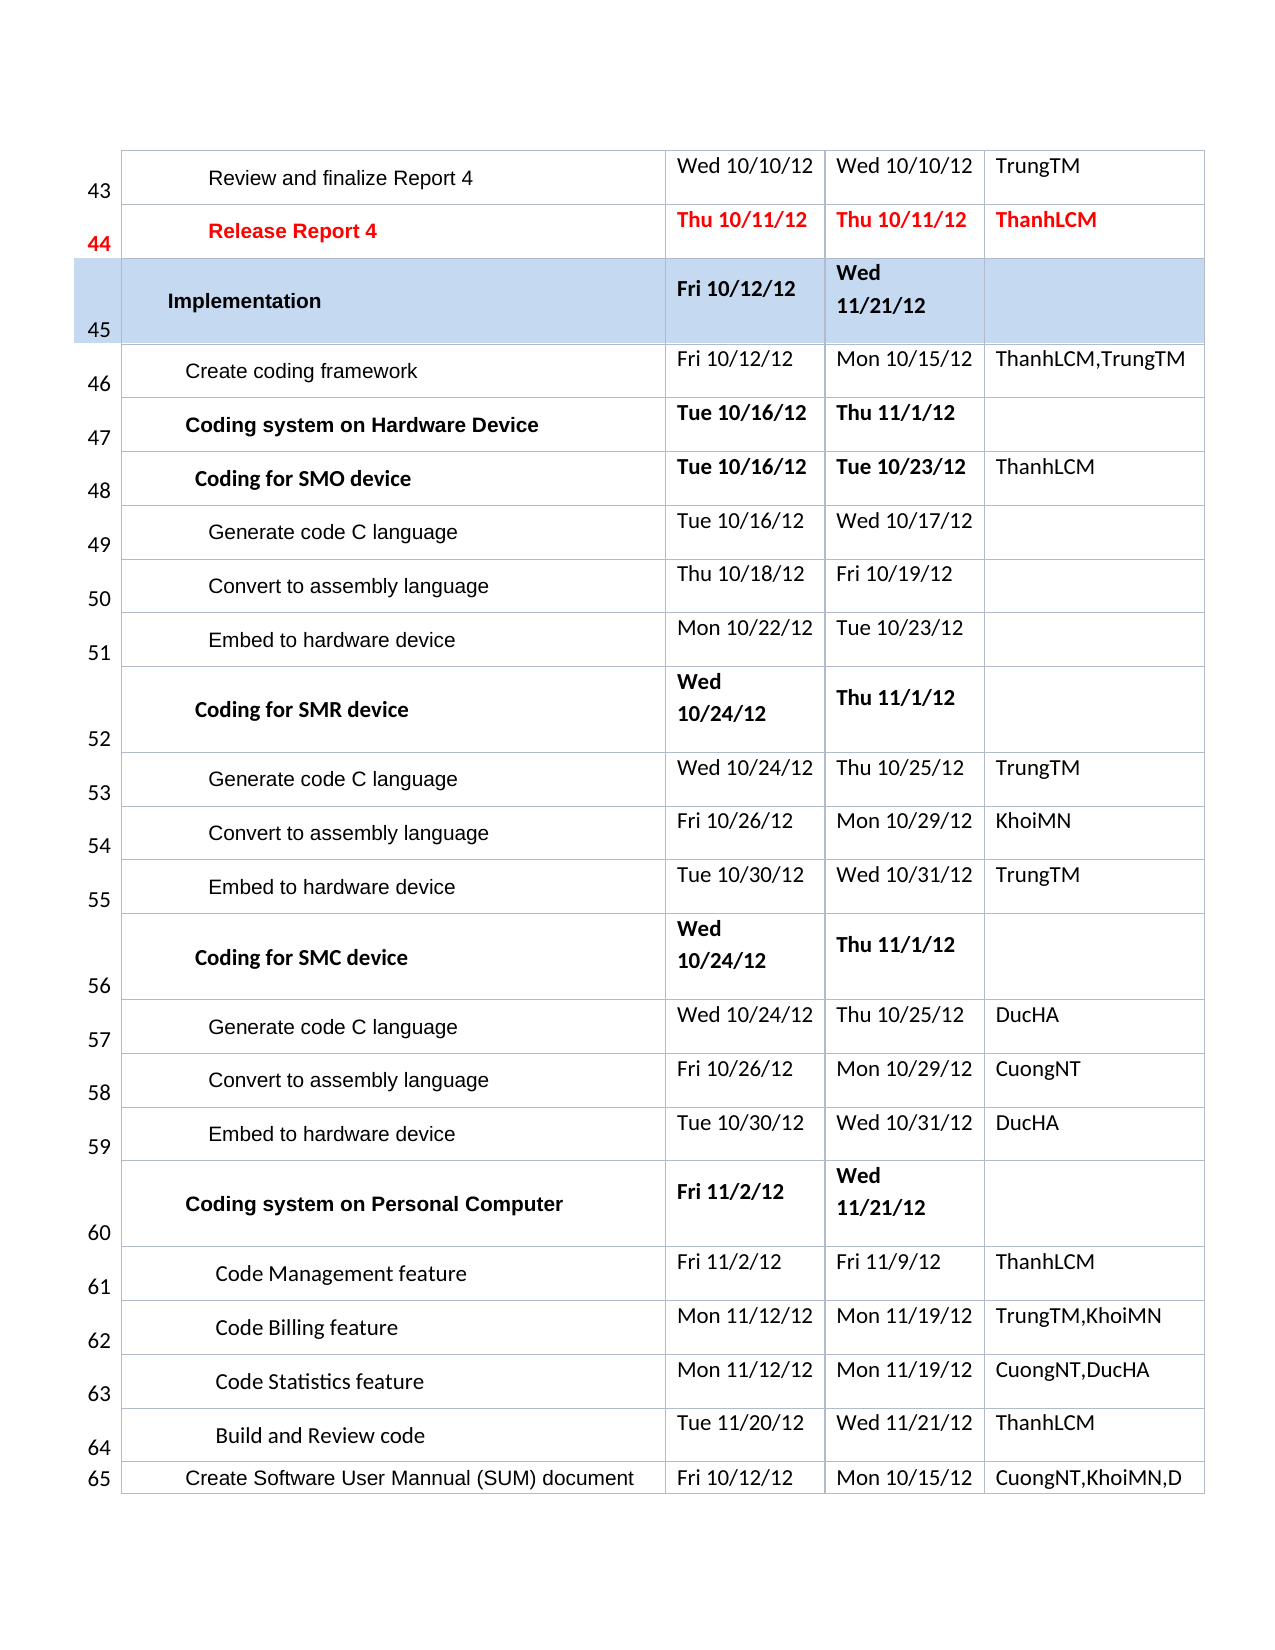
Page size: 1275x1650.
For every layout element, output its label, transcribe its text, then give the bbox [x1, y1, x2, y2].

table_cell Wed 10/31/12 [826, 860, 984, 913]
table_cell Mon 10/29/12 [826, 1054, 984, 1107]
table_cell 57 [74, 999, 121, 1053]
table_cell Embed to hardware device [122, 860, 665, 913]
table_cell Generate code C language [122, 506, 665, 558]
table_cell ThanhLCM [985, 452, 1204, 505]
table_cell Wed 10/24/12 [666, 914, 824, 999]
table_cell Mon 10/29/12 [826, 807, 984, 859]
table_cell TrungTM,KhoiMN [985, 1301, 1204, 1354]
table_cell TrungTM [985, 151, 1204, 204]
table_cell Coding system on Personal Computer [122, 1161, 665, 1246]
table_cell Coding system on Hardware Device [122, 398, 665, 451]
table_cell Code Billing feature [122, 1301, 665, 1354]
table_cell Fri 10/26/12 [666, 807, 824, 859]
table_cell Tue 10/23/12 [826, 613, 984, 666]
table_cell Mon 11/19/12 [826, 1301, 984, 1354]
table_cell Wed 10/31/12 [826, 1108, 984, 1160]
table_cell Mon 10/22/12 [666, 613, 824, 666]
table_cell Tue 10/30/12 [666, 860, 824, 913]
table_cell 52 [74, 666, 121, 752]
table_cell Generate code C language [122, 753, 665, 806]
table_cell TrungTM [985, 753, 1204, 806]
table_cell Embed to hardware device [122, 613, 665, 666]
table_cell Code Management feature [122, 1247, 665, 1300]
table_cell Release Report 4 [122, 205, 665, 257]
table_cell Tue 10/16/12 [666, 398, 824, 451]
table_cell Wed 10/17/12 [826, 506, 984, 558]
table_cell Tue 10/16/12 [666, 452, 824, 505]
table_cell KhoiMN [985, 807, 1204, 859]
table_cell Tue 10/30/12 [666, 1108, 824, 1160]
table_cell Coding for SMR device [122, 667, 665, 752]
table_cell [985, 398, 1204, 451]
table_cell Mon 10/15/12 [826, 345, 984, 397]
table_cell Tue 10/16/12 [666, 506, 824, 558]
table_cell [985, 1161, 1204, 1246]
table_cell Tue 10/23/12 [826, 452, 984, 505]
table_cell Implementation [122, 259, 665, 343]
table_cell Wed 10/10/12 [666, 151, 824, 204]
table_cell 62 [74, 1300, 121, 1354]
table_cell Wed 10/24/12 [666, 667, 824, 752]
table_cell 48 [74, 451, 121, 505]
table_cell DucHA [985, 1000, 1204, 1053]
table_cell [985, 560, 1204, 612]
table_cell ThanhLCM [985, 1409, 1204, 1461]
table_cell Wed 11/21/12 [826, 259, 984, 343]
table_cell Generate code C language [122, 1000, 665, 1053]
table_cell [122, 1462, 665, 1492]
table_cell Review and finalize Report 4 [122, 151, 665, 204]
table_cell Mon 11/19/12 [826, 1355, 984, 1407]
table_cell Fri 10/12/12 [666, 259, 824, 343]
table_cell Thu 11/1/12 [826, 398, 984, 451]
table_cell Fri 11/2/12 [666, 1247, 824, 1300]
table_cell Fri 10/12/12 [666, 1462, 824, 1492]
table_cell 65 [74, 1461, 121, 1492]
table_cell 47 [74, 397, 121, 451]
table_cell Wed 11/21/12 [826, 1161, 984, 1246]
table_cell 51 [74, 612, 121, 666]
table_cell [985, 667, 1204, 752]
table_cell ThanhLCM [985, 1247, 1204, 1300]
table_cell Thu 10/11/12 [826, 205, 984, 257]
table_cell Wed 10/24/12 [666, 1000, 824, 1053]
table_cell 63 [74, 1354, 121, 1407]
table_cell 46 [74, 344, 121, 397]
table_cell Wed 10/24/12 [666, 753, 824, 806]
table_cell Fri 11/9/12 [826, 1247, 984, 1300]
table_cell Thu 11/1/12 [826, 914, 984, 999]
table_cell Coding for SMC device [122, 914, 665, 999]
table_cell CuongNT,DucHA [985, 1355, 1204, 1407]
table_cell Build and Review code [122, 1409, 665, 1461]
table_cell Mon 11/12/12 [666, 1355, 824, 1407]
table_cell Wed 11/21/12 [826, 1409, 984, 1461]
table_cell Mon 11/12/12 [666, 1301, 824, 1354]
table_cell 49 [74, 505, 121, 558]
table_cell 59 [74, 1107, 121, 1160]
table_cell 45 [74, 258, 121, 343]
table_cell [985, 506, 1204, 558]
table_cell 53 [74, 752, 121, 806]
table_cell Convert to assembly language [122, 1054, 665, 1107]
table_cell 50 [74, 559, 121, 612]
table_cell 44 [74, 204, 121, 257]
table_cell [985, 613, 1204, 666]
table_cell 55 [74, 859, 121, 913]
table_cell 58 [74, 1053, 121, 1107]
table_cell Thu 11/1/12 [826, 667, 984, 752]
table_cell CuongNT [985, 1054, 1204, 1107]
table_cell 60 [74, 1160, 121, 1246]
table_cell 56 [74, 913, 121, 999]
table_cell Fri 10/26/12 [666, 1054, 824, 1107]
table_cell 54 [74, 806, 121, 859]
table_cell [985, 914, 1204, 999]
table_cell Mon 10/15/12 [826, 1462, 984, 1492]
table_cell Fri 11/2/12 [666, 1161, 824, 1246]
table_cell TrungTM [985, 860, 1204, 913]
table_cell [985, 259, 1204, 343]
table_cell Create coding framework [122, 345, 665, 397]
table_cell 61 [74, 1246, 121, 1300]
table_cell DucHA [985, 1108, 1204, 1160]
table_cell ThanhLCM,TrungTM [985, 345, 1204, 397]
table_cell Convert to assembly language [122, 807, 665, 859]
table_cell Wed 10/10/12 [826, 151, 984, 204]
table_cell Thu 10/25/12 [826, 753, 984, 806]
table_cell Fri 10/12/12 [666, 345, 824, 397]
table_cell ThanhLCM [985, 205, 1204, 257]
table_cell Convert to assembly language [122, 560, 665, 612]
table_cell Tue 11/20/12 [666, 1409, 824, 1461]
table_cell Thu 10/11/12 [666, 205, 824, 257]
table_cell Thu 10/25/12 [826, 1000, 984, 1053]
table_cell 43 [74, 150, 121, 204]
table_cell Thu 10/18/12 [666, 560, 824, 612]
table_cell Embed to hardware device [122, 1108, 665, 1160]
table_cell Fri 10/19/12 [826, 560, 984, 612]
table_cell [985, 1462, 1204, 1492]
table_cell Code Statistics feature [122, 1355, 665, 1407]
table_cell 64 [74, 1408, 121, 1461]
table_cell Coding for SMO device [122, 452, 665, 505]
